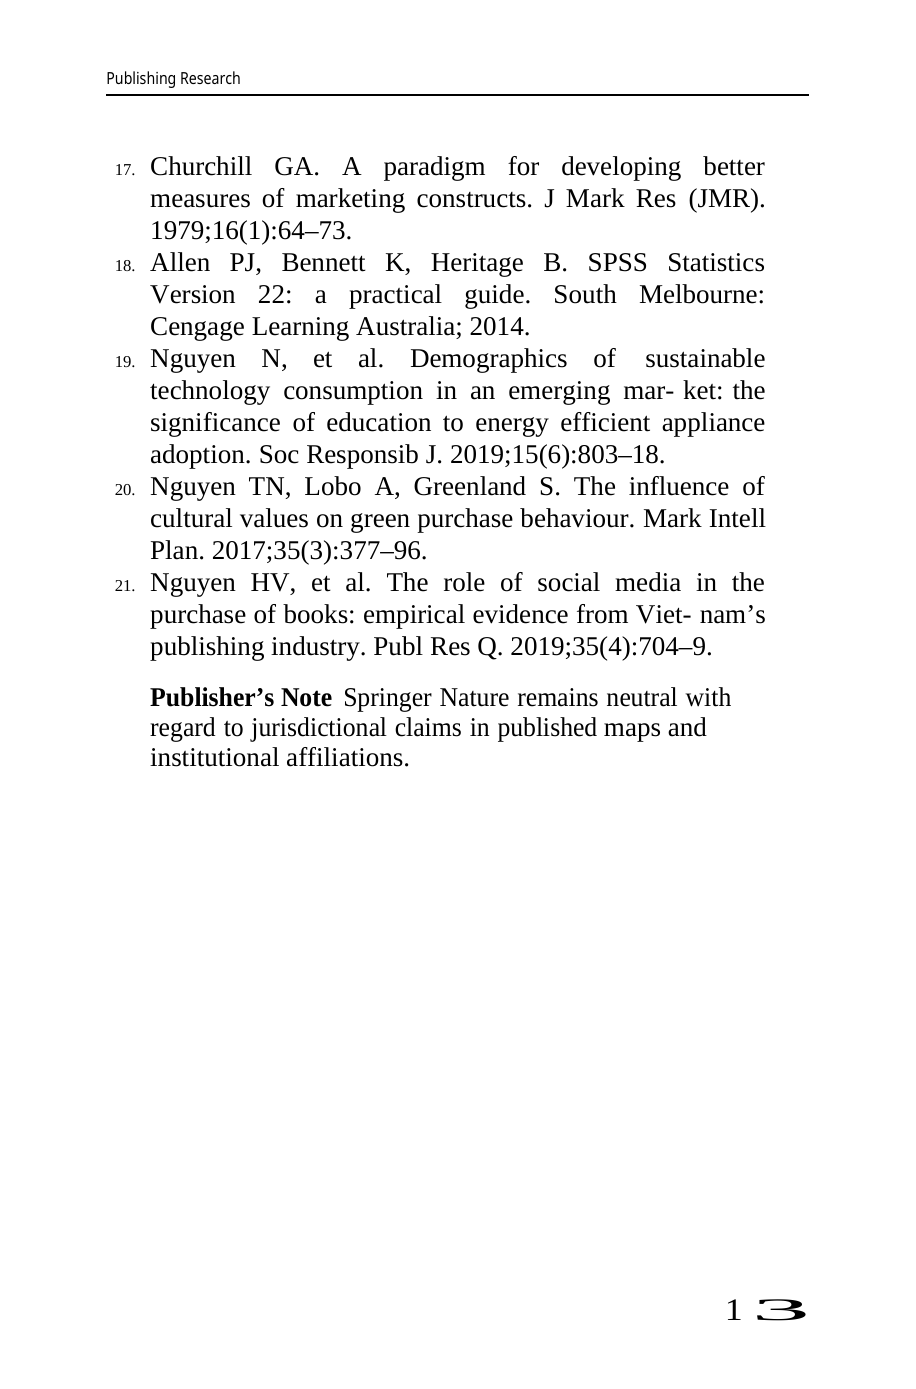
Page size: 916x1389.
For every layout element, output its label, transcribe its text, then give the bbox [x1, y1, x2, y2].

text Publisher’s Note Springer Nature remains neutral with regard to jurisdictional claims in published maps and institutional affiliations. [150, 683, 766, 773]
list Nguyen TN, Lobo A, Greenland S. The influence of cultural values on green purchase behaviour. Mark Intell Plan. 2017;35(3):377–96. [114, 470, 766, 565]
list Nguyen HV, et al. The role of social media in the purchase of books: empirical evidence from Viet- nam’s publishing industry. Publ Res Q. 2019;35(4):704–9. [114, 566, 766, 661]
list Allen PJ, Bennett K, Heritage B. SPSS Statistics Version 22: a practical guide. South Melbourne: Cengage Learning Australia; 2014. [114, 246, 766, 341]
list Nguyen N, et al. Demographics of sustainable technology consumption in an emerging mar- ket: the significance of education to energy efficient appliance adoption. Soc Responsib J. 2019;15(6):803–18. [114, 342, 766, 469]
list Churchill GA. A paradigm for developing better measures of marketing constructs. J Mark Res (JMR). 1979;16(1):64–73. [114, 150, 766, 245]
